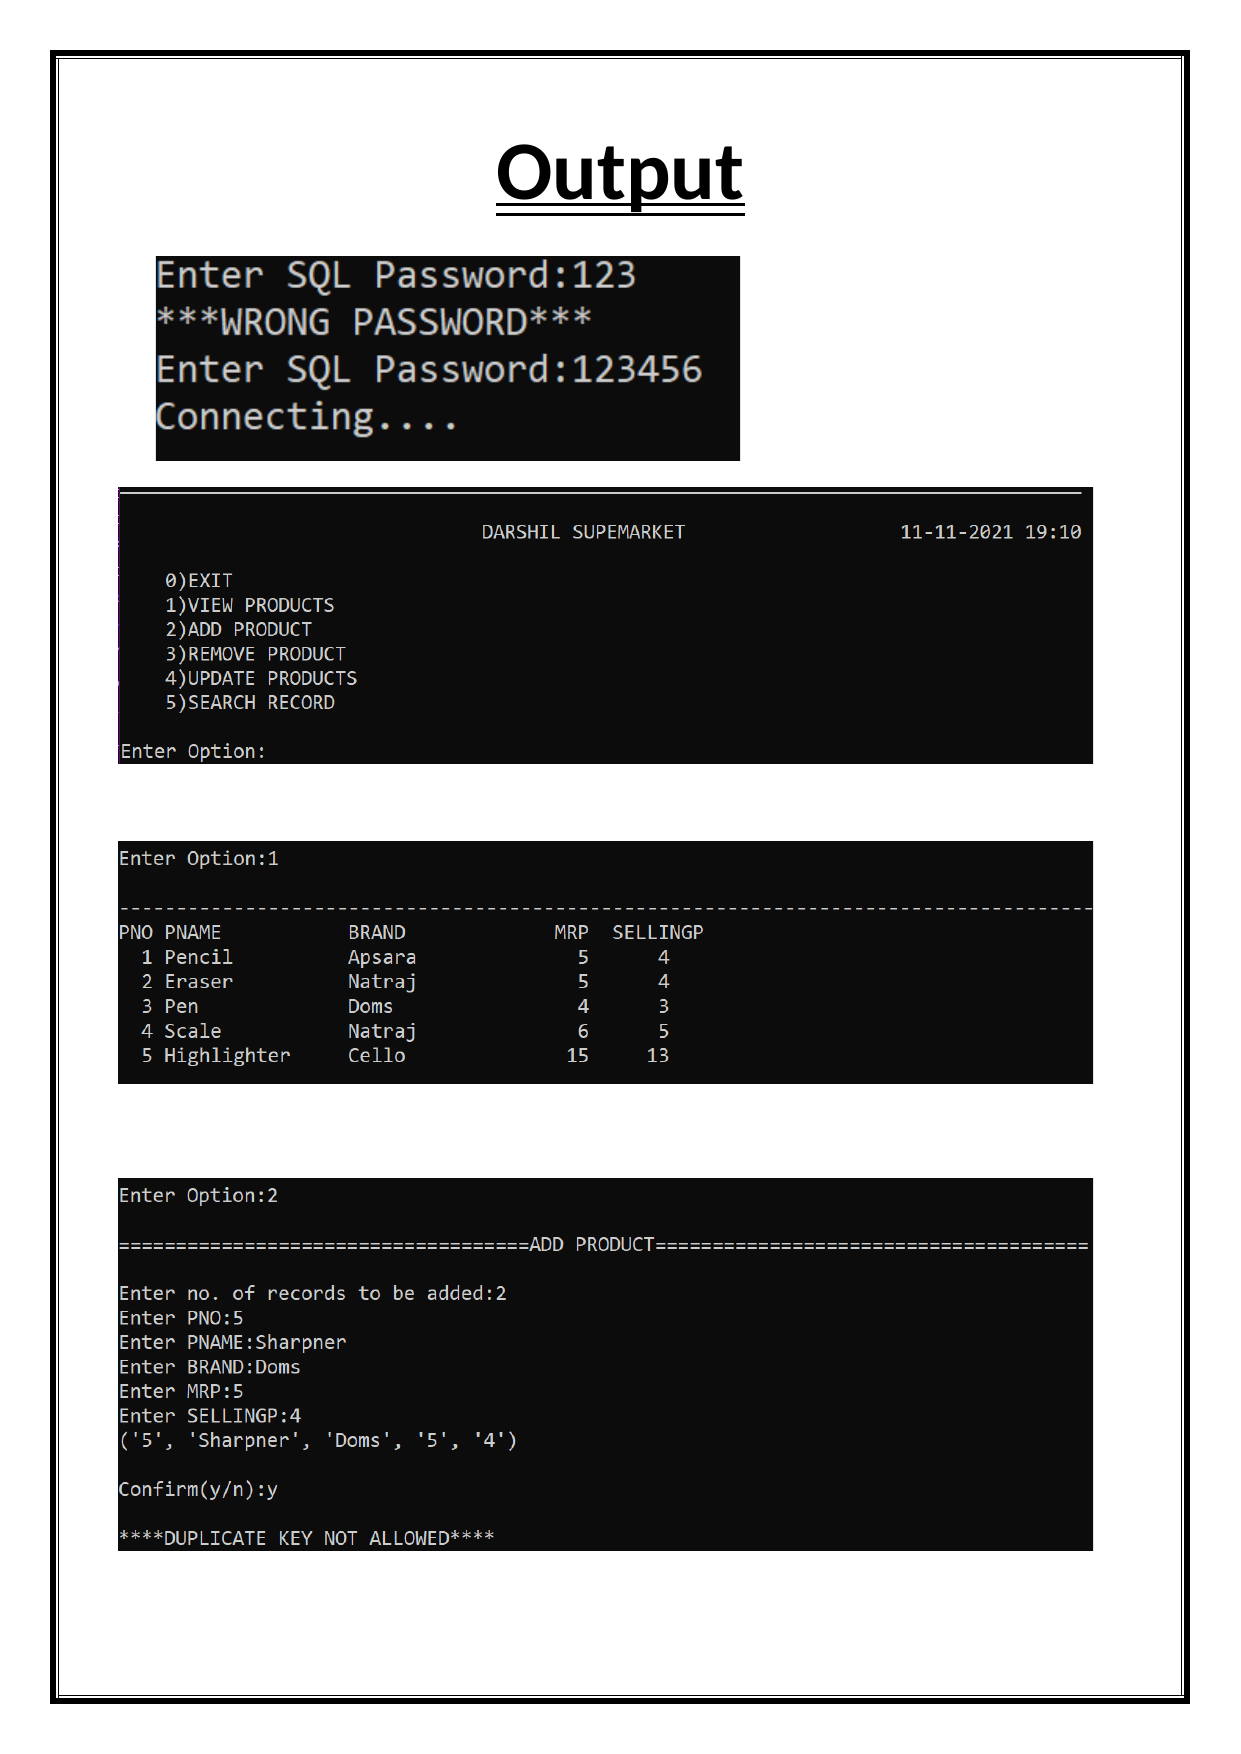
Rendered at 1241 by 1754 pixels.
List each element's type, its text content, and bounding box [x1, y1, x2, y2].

picture [118, 841, 1094, 1084]
text Output [118, 118, 1122, 220]
picture [118, 1178, 1094, 1551]
picture [118, 487, 1094, 764]
picture [155, 256, 741, 461]
